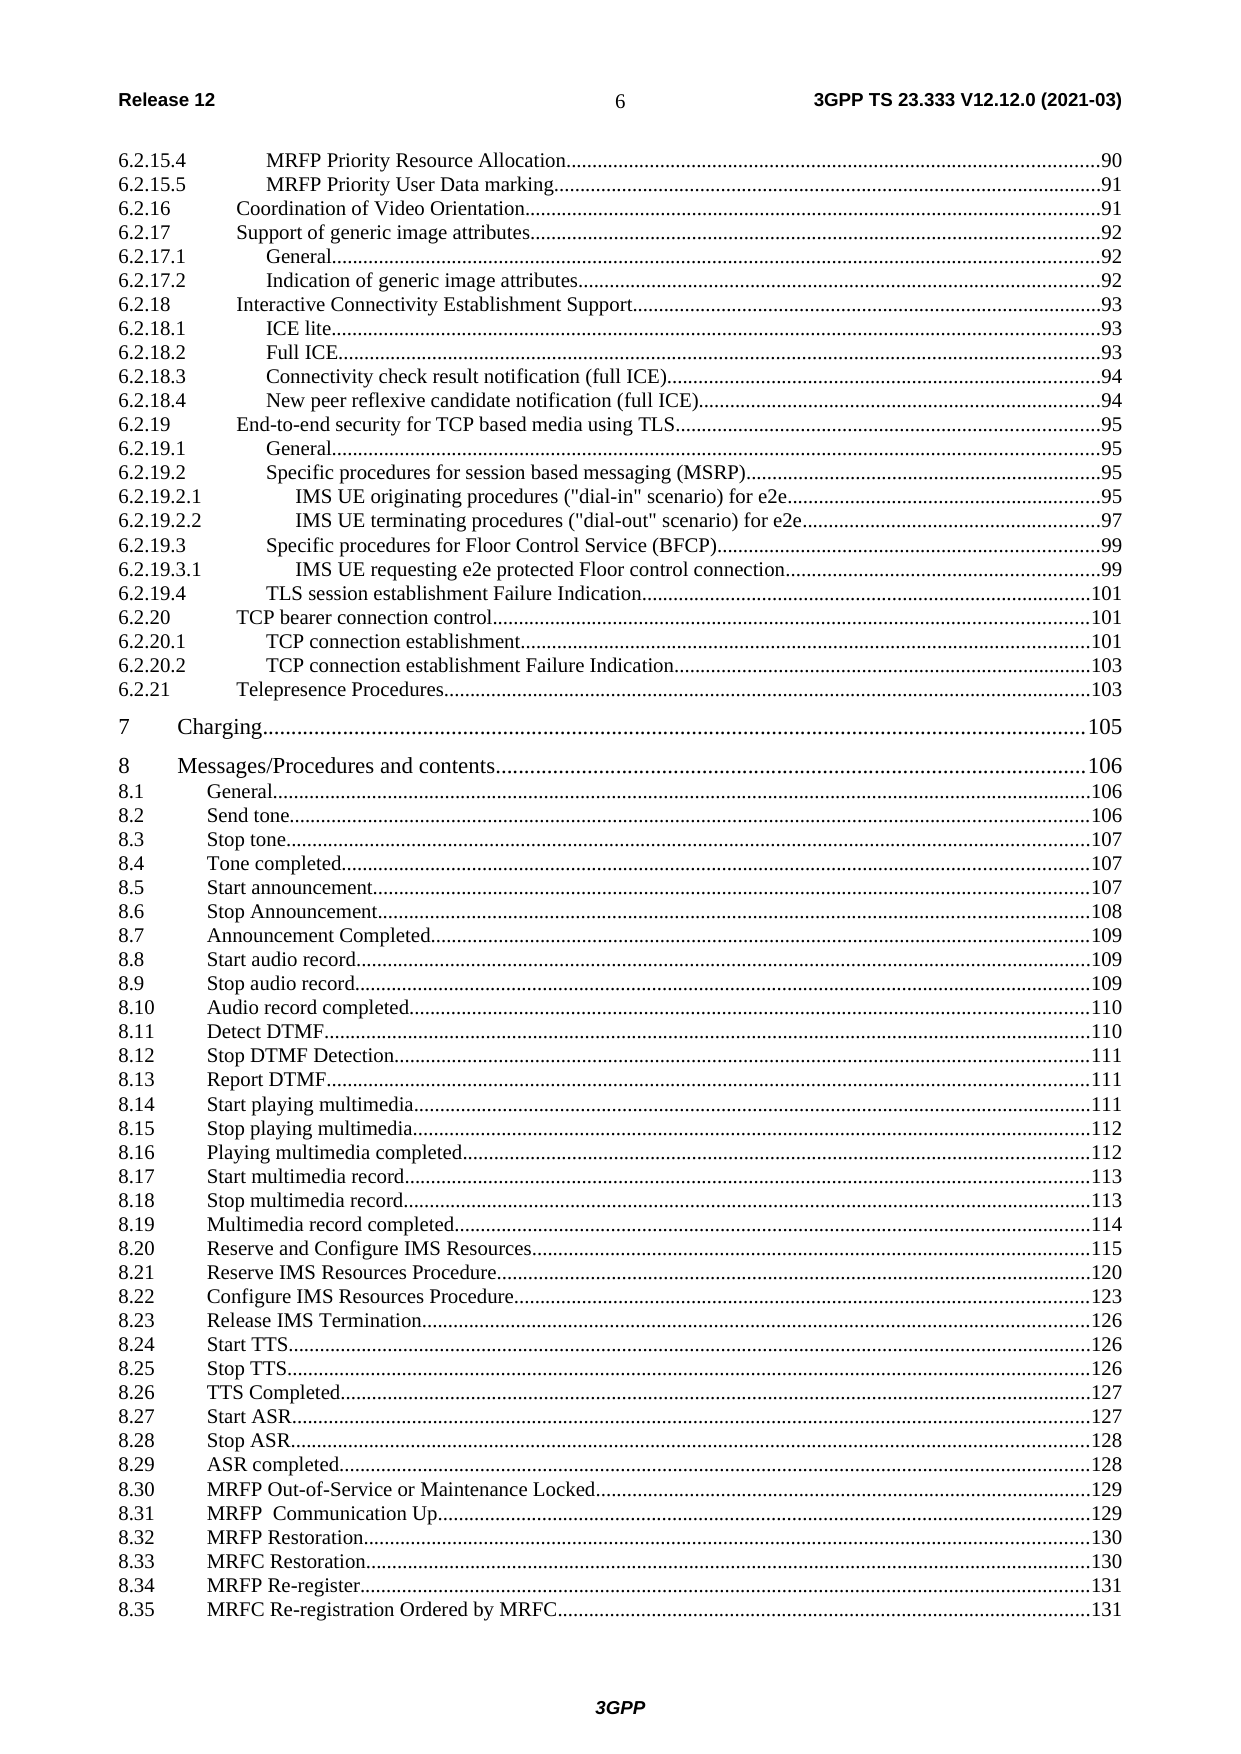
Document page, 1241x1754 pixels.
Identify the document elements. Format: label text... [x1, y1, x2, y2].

text 6.2.17 Support of generic image attributes 92 [118, 220, 1122, 244]
text 8.5 Start announcement 107 [118, 875, 1078, 899]
text 8.33 MRFC Restoration 130 [118, 1549, 1078, 1573]
text 8.16 Playing multimedia completed 112 [118, 1139, 1078, 1164]
text 8.23 Release IMS Termination 126 [118, 1308, 1078, 1332]
text 6.2.19.3.1 IMS UE requesting e2e protected Floor control connection 99 [118, 557, 1122, 581]
text 8.13 Report DTMF 111 [118, 1067, 1078, 1091]
text 8.15 Stop playing multimedia 112 [118, 1116, 1078, 1139]
text 8.30 MRFP Out-of-Service or Maintenance Locked 129 [118, 1476, 1078, 1501]
text 8.28 Stop ASR 128 [118, 1428, 1078, 1452]
text 8.18 Stop multimedia record 113 [118, 1188, 1078, 1212]
text 8.29 ASR completed 128 [118, 1452, 1078, 1476]
text 8.31 MRFP Communication Up 129 [118, 1501, 1078, 1524]
text 8.3 Stop tone 107 [118, 827, 1078, 851]
text 6.2.18.3 Connectivity check result notification (full ICE) 94 [118, 364, 1122, 388]
text 6.2.19.1 General 95 [118, 436, 1122, 460]
text 6.2.20 TCP bearer connection control 101 [118, 605, 1122, 629]
text 6.2.19.4 TLS session establishment Failure Indication 101 [118, 581, 1122, 605]
text 6.2.16 Coordination of Video Orientation 91 [118, 196, 1122, 220]
text 8.34 MRFP Re-register 131 [118, 1573, 1078, 1597]
text 6.2.19.3 Specific procedures for Floor Control Service (BFCP) 99 [118, 532, 1122, 557]
text 8.2 Send tone 106 [118, 803, 1078, 827]
text 6.2.18.1 ICE lite 93 [118, 316, 1122, 340]
text 6.2.20.2 TCP connection establishment Failure Indication 103 [118, 653, 1122, 677]
text 6.2.18.2 Full ICE 93 [118, 340, 1122, 364]
text 8.8 Start audio record 109 [118, 947, 1078, 971]
text 8.27 Start ASR 127 [118, 1404, 1078, 1428]
text 8.21 Reserve IMS Resources Procedure 120 [118, 1260, 1078, 1284]
text 8.35 MRFC Re-registration Ordered by MRFC 131 [118, 1597, 1078, 1621]
text 6.2.18.4 New peer reflexive candidate notification (full ICE) 94 [118, 388, 1122, 412]
text 6.2.19.2 Specific procedures for session based messaging (MSRP) 95 [118, 460, 1122, 484]
text 8.14 Start playing multimedia 111 [118, 1091, 1078, 1116]
text 6.2.15.5 MRFP Priority User Data marking 91 [118, 172, 1122, 196]
text 8.11 Detect DTMF 110 [118, 1019, 1078, 1043]
text 8.20 Reserve and Configure IMS Resources 115 [118, 1236, 1078, 1260]
text 6.2.20.1 TCP connection establishment 101 [118, 629, 1122, 653]
text 8.22 Configure IMS Resources Procedure 123 [118, 1284, 1078, 1308]
text 8.9 Stop audio record 109 [118, 971, 1078, 995]
text 6.2.18 Interactive Connectivity Establishment Support 93 [118, 292, 1122, 316]
text 8.24 Start TTS 126 [118, 1332, 1078, 1356]
text 8 Messages/Procedures and contents 106 [118, 752, 1078, 779]
text 8.1 General 106 [118, 779, 1078, 803]
text 6.2.19.2.2 IMS UE terminating procedures ("dial-out" scenario) for e2e 97 [118, 508, 1122, 532]
text 8.19 Multimedia record completed 114 [118, 1212, 1078, 1236]
text 8.7 Announcement Completed 109 [118, 923, 1078, 947]
text 6.2.19 End-to-end security for TCP based media using TLS 95 [118, 412, 1122, 436]
text 6.2.19.2.1 IMS UE originating procedures ("dial-in" scenario) for e2e 95 [118, 484, 1122, 508]
text 8.25 Stop TTS 126 [118, 1356, 1078, 1380]
text 8.17 Start multimedia record 113 [118, 1164, 1078, 1188]
text 8.12 Stop DTMF Detection 111 [118, 1043, 1078, 1067]
text 8.10 Audio record completed 110 [118, 995, 1078, 1019]
text 7 Charging 105 [118, 713, 1078, 740]
text 8.32 MRFP Restoration 130 [118, 1524, 1078, 1549]
text 6.2.17.2 Indication of generic image attributes 92 [118, 268, 1122, 292]
text 8.6 Stop Announcement 108 [118, 899, 1078, 923]
text 8.4 Tone completed 107 [118, 851, 1078, 875]
text 8.26 TTS Completed 127 [118, 1380, 1078, 1404]
text 6.2.17.1 General 92 [118, 244, 1122, 268]
text 6.2.15.4 MRFP Priority Resource Allocation 90 [118, 147, 1122, 172]
text 6.2.21 Telepresence Procedures 103 [118, 677, 1122, 701]
